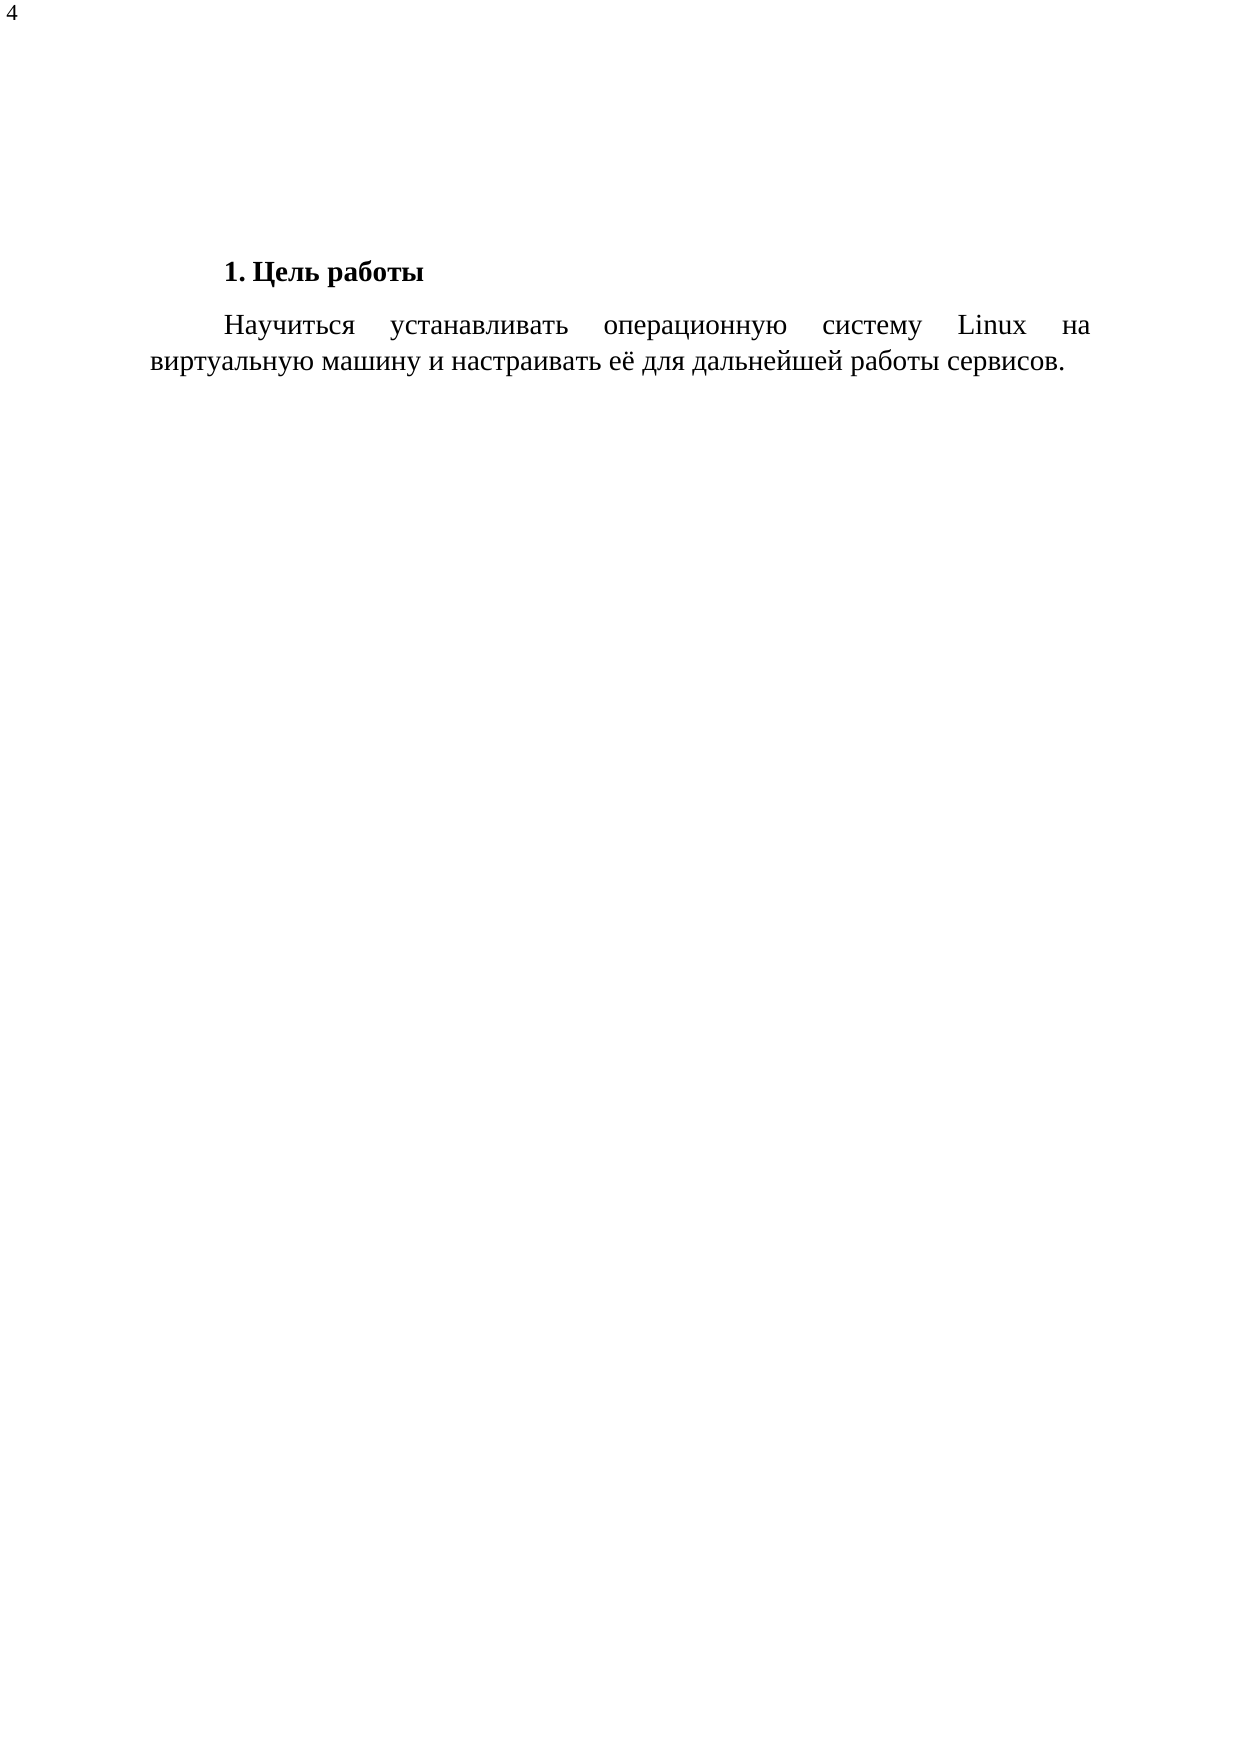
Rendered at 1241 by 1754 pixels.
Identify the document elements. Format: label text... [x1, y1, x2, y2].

subtitle Цель работы [224, 254, 1176, 288]
text Научиться устанавливать операционную систему Linux на виртуальную машину и настраивать её для дальнейшей работы сервисов. [150, 307, 1091, 377]
